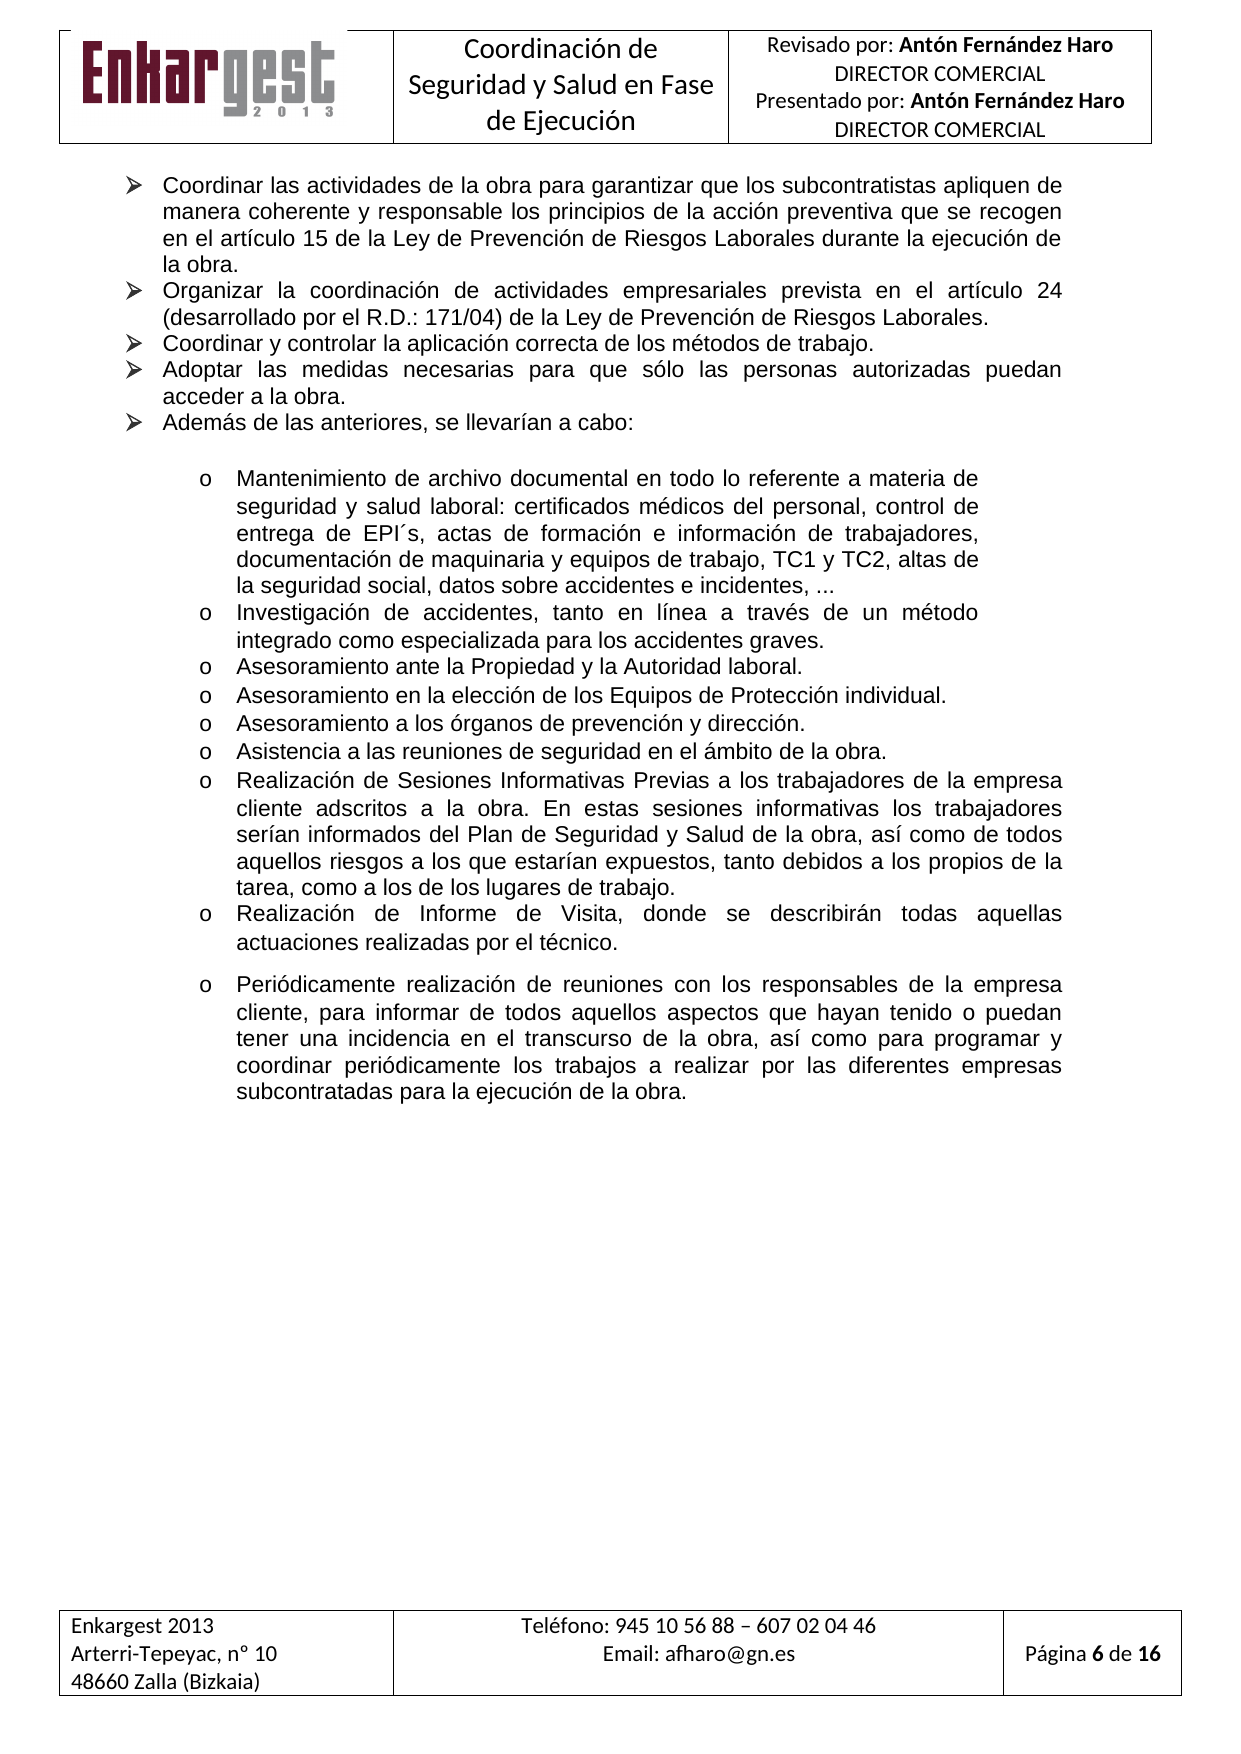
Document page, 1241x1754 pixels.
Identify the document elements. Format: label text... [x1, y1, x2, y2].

list Adoptar las medidas necesarias para que sólo las personas autorizadas puedan acceder a la obra. [125, 356, 1063, 409]
list Asesoramiento ante la Propiedad y la Autoridad laboral. [199, 653, 1063, 682]
list Investigación de accidentes, tanto en línea a través de un método integrado como especializada para los accidentes graves. [199, 598, 980, 653]
list Coordinar y controlar la aplicación correcta de los métodos de trabajo. [125, 330, 1063, 356]
list Periódicamente realización de reuniones con los responsables de la empresa cliente, para informar de todos aquellos aspectos que hayan tenido o puedan tener una incidencia en el transcurso de la obra, así como para programar y coordinar periódicamente los trabajos a realizar por las diferentes empresas subcontratadas para la ejecución de la obra. [199, 971, 1063, 1104]
list Organizar la coordinación de actividades empresariales prevista en el artículo 24 (desarrollado por el R.D.: 171/04) de la Ley de Prevención de Riesgos Laborales. [125, 277, 1063, 330]
list Realización de Informe de Visita, donde se describirán todas aquellas actuaciones realizadas por el técnico. [199, 900, 1063, 955]
list Además de las anteriores, se llevarían a cabo: [125, 409, 1063, 435]
list Asesoramiento a los órganos de prevención y dirección. [199, 710, 1063, 738]
list Asesoramiento en la elección de los Equipos de Protección individual. [199, 682, 1063, 710]
list Asistencia a las reuniones de seguridad en el ámbito de la obra. [199, 738, 1063, 767]
list Realización de Sesiones Informativas Previas a los trabajadores de la empresa cliente adscritos a la obra. En estas sesiones informativas los trabajadores serían informados del Plan de Seguridad y Salud de la obra, así como de todos aquellos riesgos a los que estarían expuestos, tanto debidos a los propios de la tarea, como a los de los lugares de trabajo. [199, 767, 1063, 900]
picture [70, 30, 348, 126]
list Mantenimiento de archivo documental en todo lo referente a materia de seguridad y salud laboral: certificados médicos del personal, control de entrega de EPI´s, actas de formación e información de trabajadores, documentación de maquinaria y equipos de trabajo, TC1 y TC2, altas de la seguridad social, datos sobre accidentes e incidentes, ... [199, 465, 980, 598]
list Coordinar las actividades de la obra para garantizar que los subcontratistas apliquen de manera coherente y responsable los principios de la acción preventiva que se recogen en el artículo 15 de la Ley de Prevención de Riesgos Laborales durante la ejecución de la obra. [125, 172, 1063, 277]
